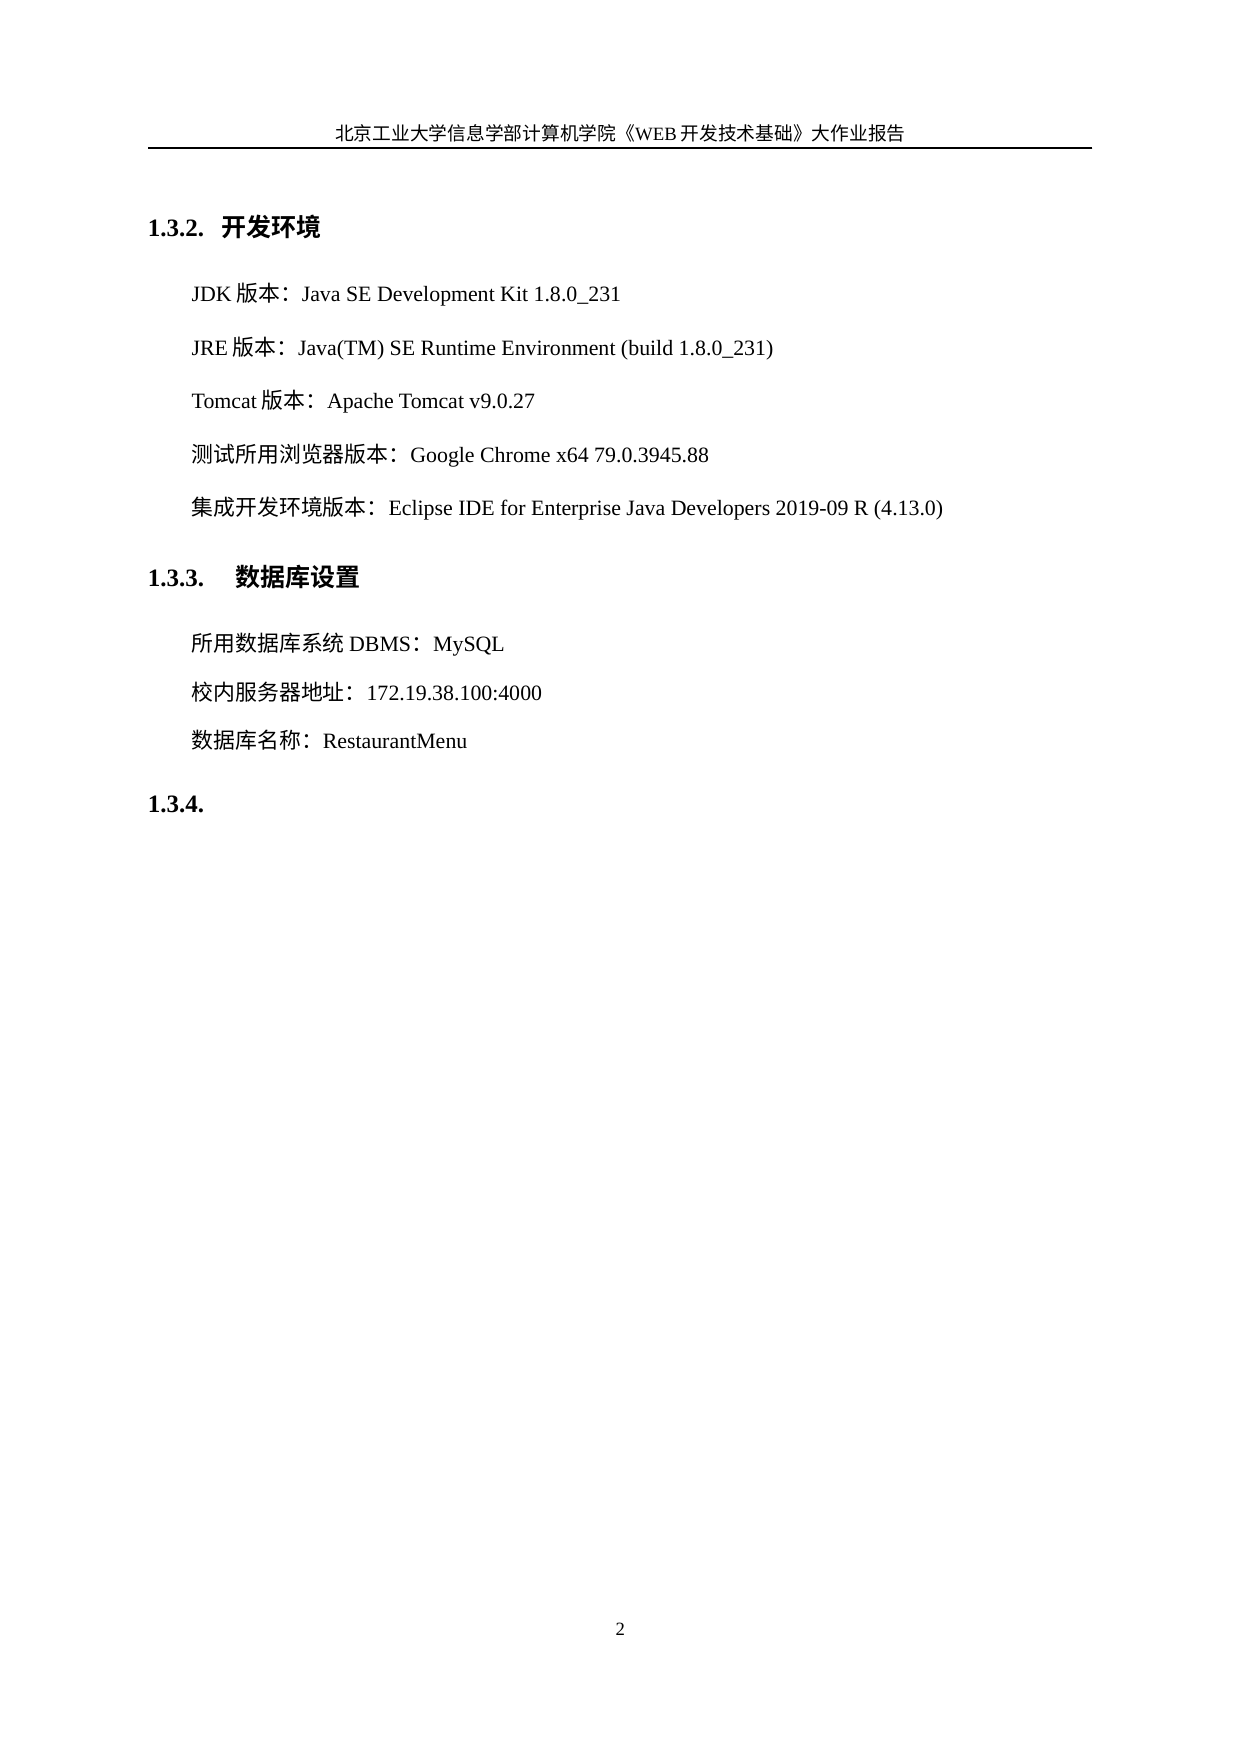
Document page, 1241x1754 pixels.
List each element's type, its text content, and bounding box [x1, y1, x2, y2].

text 数据库名称：RestaurantMenu [148, 723, 1092, 755]
subtitle 开发环境 [148, 193, 1092, 258]
text 所用数据库系统DBMS：MySQL [148, 626, 1092, 658]
text 集成开发环境版本：Eclipse IDE for Enterprise Java Developers 2019-09 R (4.13.0) [148, 489, 1092, 522]
text JDK版本：Java SE Development Kit 1.8.0_231 [148, 276, 1092, 308]
text Tomcat版本：Apache Tomcat v9.0.27 [148, 383, 1092, 415]
text 测试所用浏览器版本：Google Chrome x64 79.0.3945.88 [148, 436, 1092, 469]
text JRE版本：Java(TM) SE Runtime Environment (build 1.8.0_231) [148, 329, 1092, 362]
subtitle 数据库设置 [148, 543, 1092, 608]
text 校内服务器地址：172.19.38.100:4000 [148, 674, 1092, 707]
